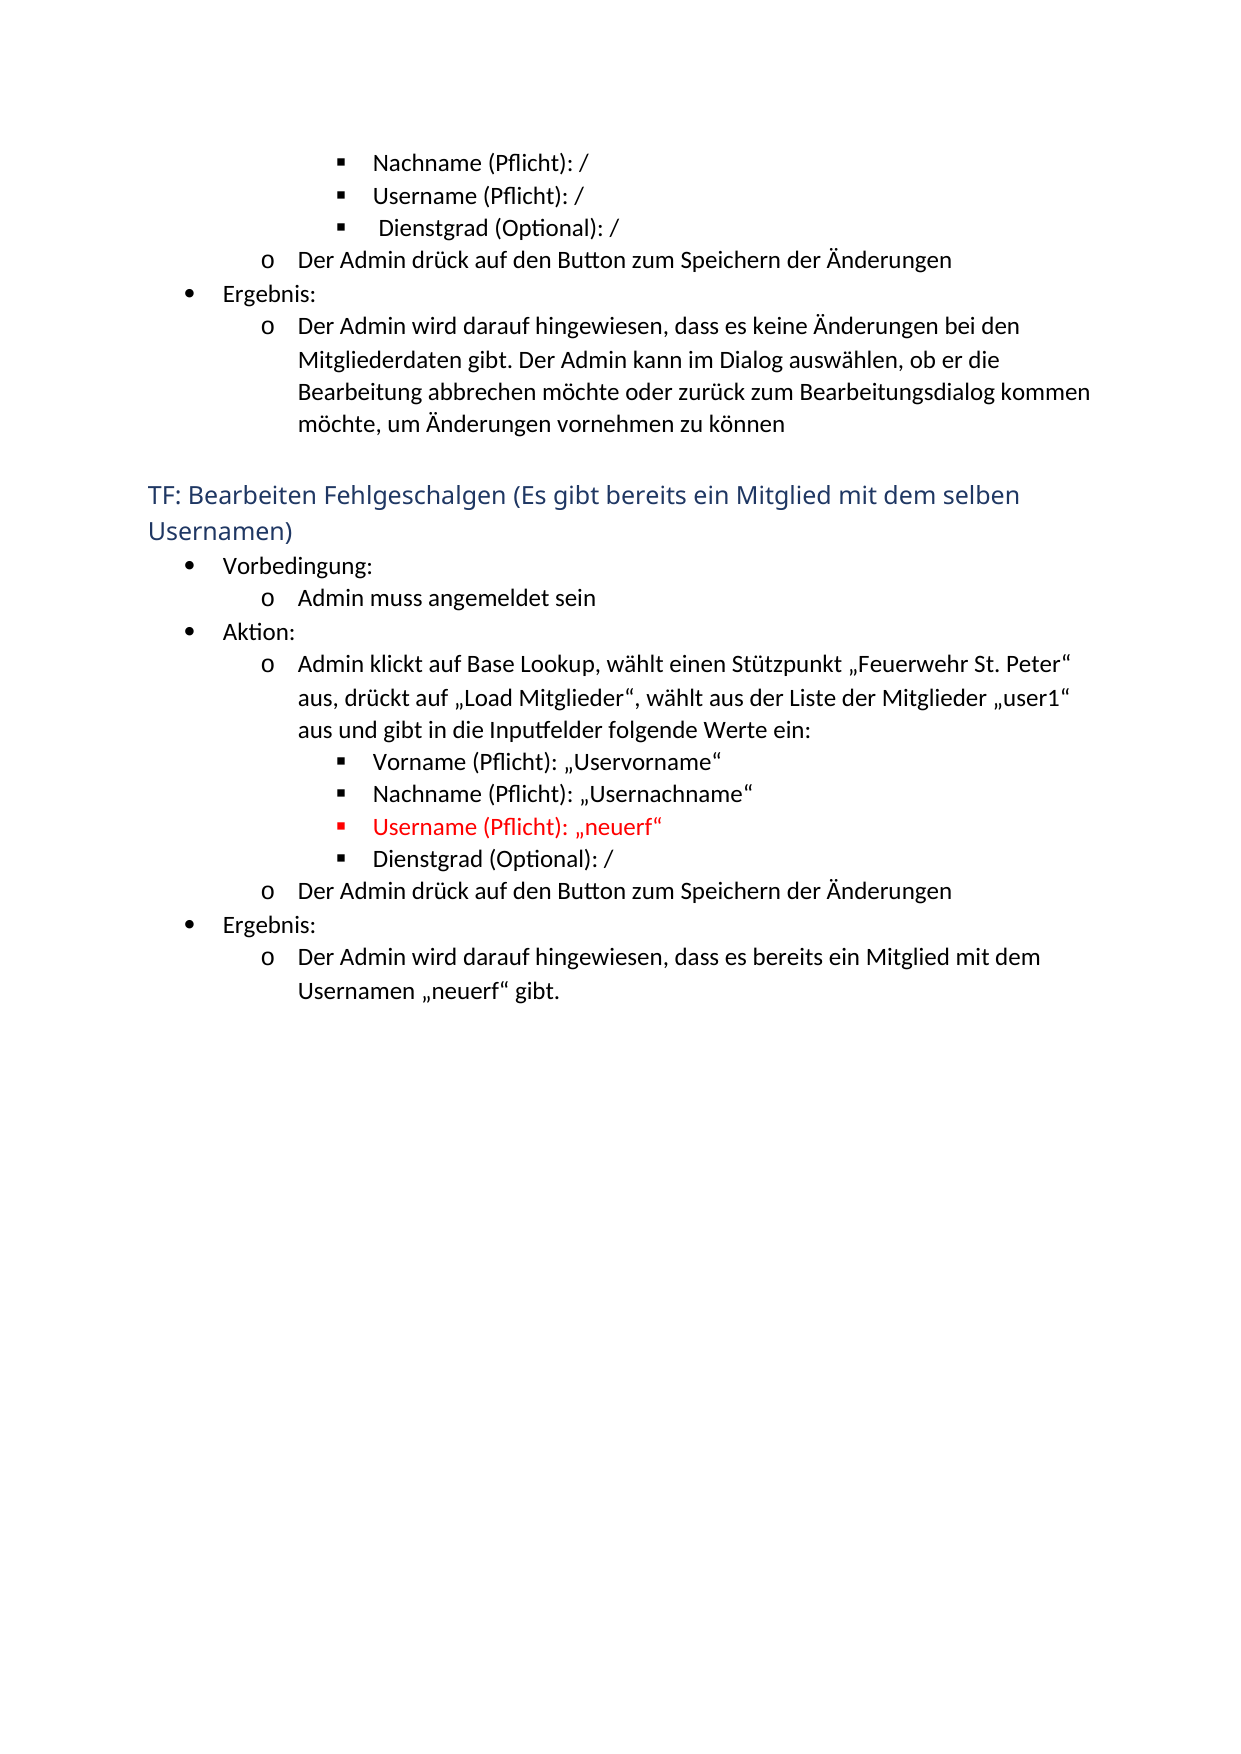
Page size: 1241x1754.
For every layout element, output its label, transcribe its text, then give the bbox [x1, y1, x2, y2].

list Username (Pflicht): „neuerf“ [335, 811, 1093, 841]
list Vorbedingung: [185, 550, 1093, 581]
list Dienstgrad (Optional): / [335, 212, 1093, 243]
subtitle TF: Bearbeiten Fehlgeschalgen (Es gibt bereits ein Mitglied mit dem selben Usernamen) [148, 478, 1093, 548]
list Nachname (Pflicht): „Usernachname“ [335, 779, 1093, 809]
list Der Admin wird darauf hingewiesen, dass es bereits ein Mitglied mit dem Usernamen „neuerf“ gibt. [260, 941, 1093, 1006]
list Aktion: [185, 616, 1093, 646]
list Dienstgrad (Optional): / [335, 843, 1093, 874]
list Username (Pflicht): / [335, 180, 1093, 210]
list Ergebnis: [185, 278, 1093, 309]
list Admin muss angemeldet sein [260, 582, 1093, 614]
list Der Admin wird darauf hingewiesen, dass es keine Änderungen bei den Mitgliederdaten gibt. Der Admin kann im Dialog auswählen, ob er die Bearbeitung abbrechen möchte oder zurück zum Bearbeitungsdialog kommen möchte, um Änderungen vornehmen zu können [260, 310, 1093, 439]
list Vorname (Pflicht): „Uservorname“ [335, 746, 1093, 777]
list Nachname (Pflicht): / [335, 148, 1093, 178]
list Der Admin drück auf den Button zum Speichern der Änderungen [260, 876, 1093, 907]
list Ergebnis: [185, 909, 1093, 940]
list Admin klickt auf Base Lookup, wählt einen Stützpunkt „Feuerwehr St. Peter“ aus, drückt auf „Load Mitglieder“, wählt aus der Liste der Mitglieder „user1“ aus und gibt in die Inputfelder folgende Werte ein: [260, 648, 1093, 744]
list Der Admin drück auf den Button zum Speichern der Änderungen [260, 244, 1093, 276]
